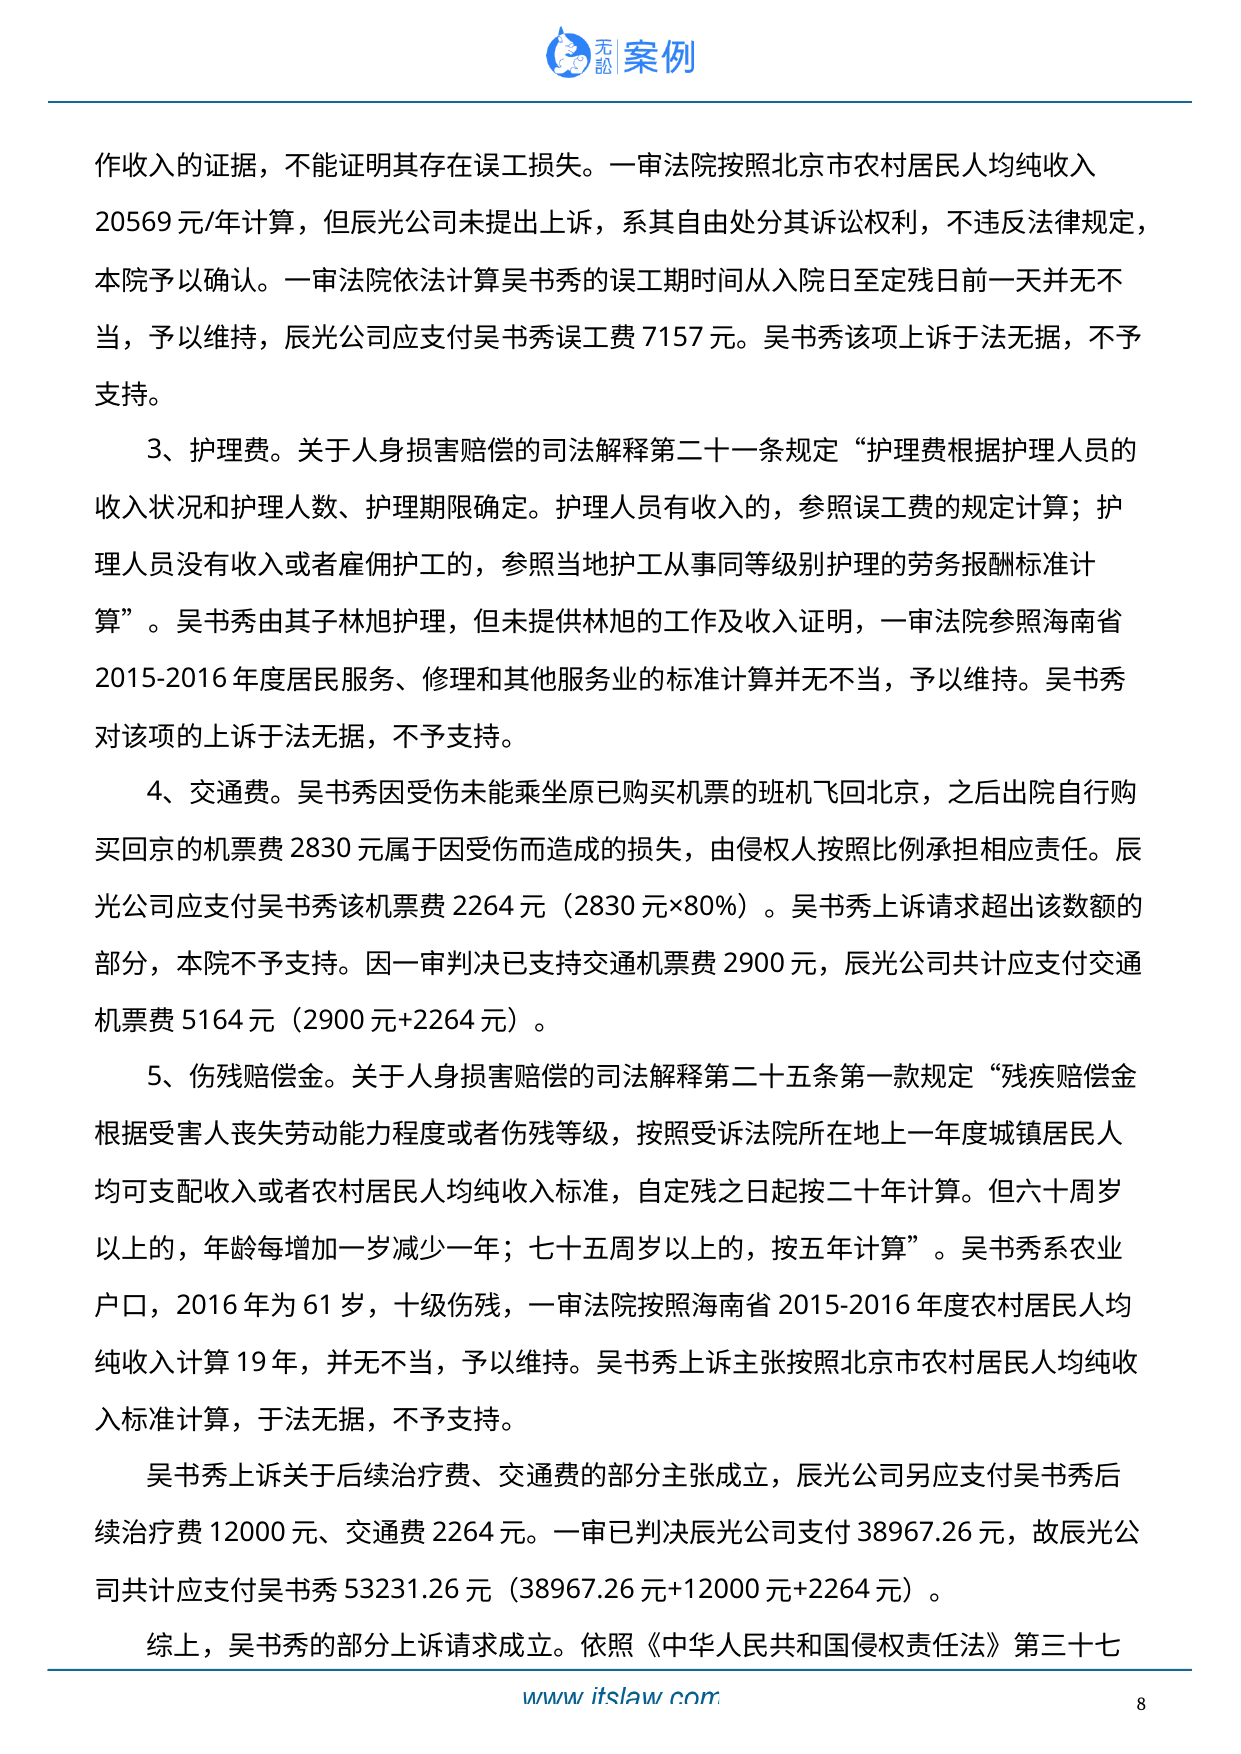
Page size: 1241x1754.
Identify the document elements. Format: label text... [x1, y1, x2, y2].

picture [546, 26, 694, 78]
picture [523, 1687, 720, 1704]
text 4、交通费。吴书秀因受伤未能乘坐原已购买机票的班机飞回北京，之后出院自行购买回京的机票费2830元属于因受伤而造成的损失，由侵权人按照比例承担相应责任。辰光公司应支付吴书秀该机票费2264元（2830元×80%）。吴书秀上诉请求超出该数额的部分，本院不予支持。因一审判决已支持交通机票费2900元，辰光公司共计应支付交通机票费5164元（2900元+2264元）。 [94, 768, 1146, 1041]
text 吴书秀上诉关于后续治疗费、交通费的部分主张成立，辰光公司另应支付吴书秀后续治疗费12000元、交通费2264元。一审已判决辰光公司支付38967.26元，故辰光公司共计应支付吴书秀53231.26元（38967.26元+12000元+2264元）。 [94, 1452, 1146, 1610]
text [94, 1622, 1146, 1666]
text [94, 85, 1146, 415]
text 5、伤残赔偿金。关于人身损害赔偿的司法解释第二十五条第一款规定“残疾赔偿金根据受害人丧失劳动能力程度或者伤残等级，按照受诉法院所在地上一年度城镇居民人均可支配收入或者农村居民人均纯收入标准，自定残之日起按二十年计算。但六十周岁以上的，年龄每增加一岁减少一年；七十五周岁以上的，按五年计算”。吴书秀系农业户口，2016年为61岁，十级伤残，一审法院按照海南省2015-2016年度农村居民人均纯收入计算19年，并无不当，予以维持。吴书秀上诉主张按照北京市农村居民人均纯收入标准计算，于法无据，不予支持。 [94, 1053, 1146, 1440]
text 3、护理费。关于人身损害赔偿的司法解释第二十一条规定“护理费根据护理人员的收入状况和护理人数、护理期限确定。护理人员有收入的，参照误工费的规定计算；护理人员没有收入或者雇佣护工的，参照当地护工从事同等级别护理的劳务报酬标准计算”。吴书秀由其子林旭护理，但未提供林旭的工作及收入证明，一审法院参照海南省2015-2016年度居民服务、修理和其他服务业的标准计算并无不当，予以维持。吴书秀对该项的上诉于法无据，不予支持。 [94, 426, 1146, 756]
